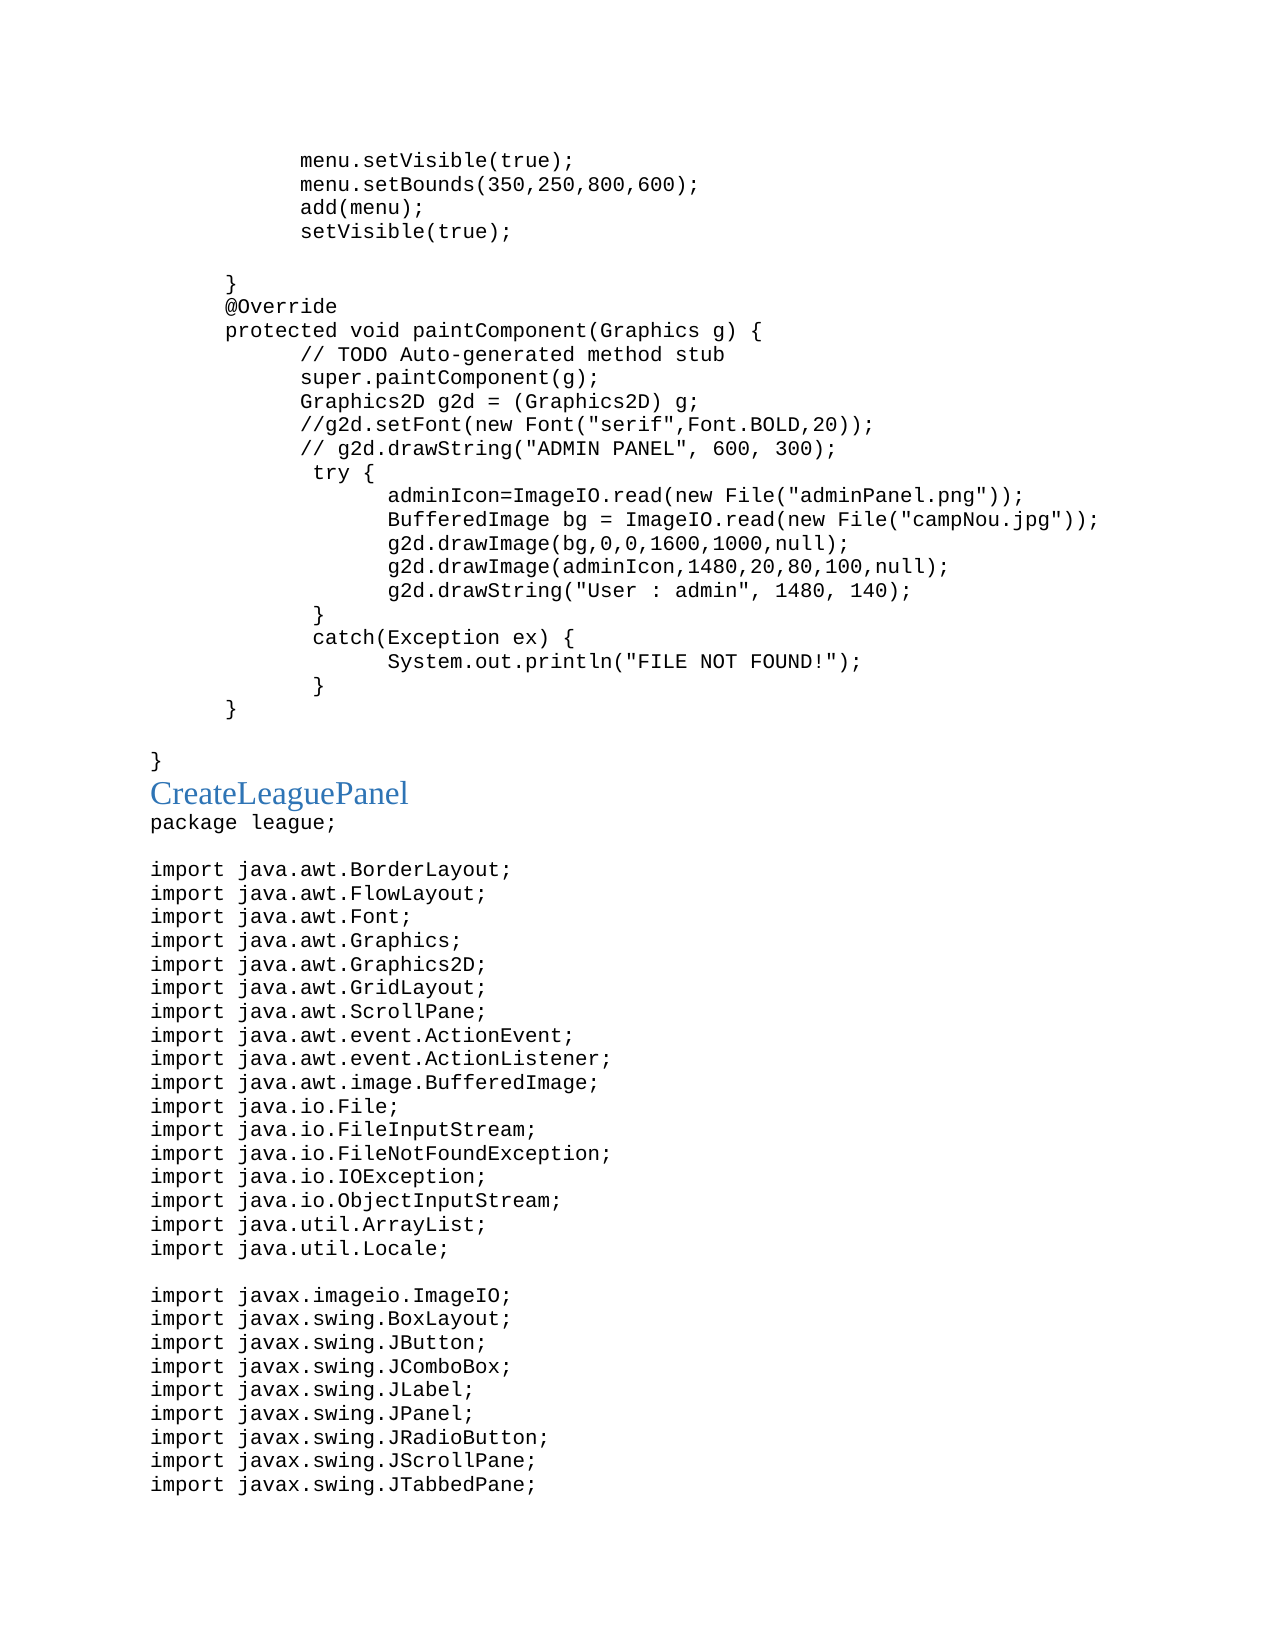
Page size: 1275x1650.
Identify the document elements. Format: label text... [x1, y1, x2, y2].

text try { [150, 462, 1125, 485]
text import java.awt.GridLayout; [150, 977, 1125, 1001]
text import java.awt.BorderLayout; [150, 859, 1125, 883]
text import java.io.FileInputStream; [150, 1119, 1125, 1143]
text } [150, 750, 1125, 773]
text import javax.swing.JPanel; [150, 1403, 1125, 1427]
text import javax.swing.JTabbedPane; [150, 1474, 1125, 1498]
text import java.awt.FlowLayout; [150, 883, 1125, 906]
text import javax.swing.BoxLayout; [150, 1308, 1125, 1332]
text import javax.swing.JScrollPane; [150, 1450, 1125, 1474]
text @Override [150, 296, 1125, 320]
text import java.awt.event.ActionEvent; [150, 1025, 1125, 1048]
text System.out.println("FILE NOT FOUND!"); [150, 651, 1125, 674]
text import java.io.IOException; [150, 1167, 1125, 1190]
text import java.awt.image.BufferedImage; [150, 1072, 1125, 1096]
text super.paintComponent(g); [150, 367, 1125, 391]
text import java.awt.ScrollPane; [150, 1001, 1125, 1025]
text import java.util.ArrayList; [150, 1214, 1125, 1237]
text import java.awt.Graphics2D; [150, 954, 1125, 977]
text package league; [150, 812, 1125, 836]
subtitle CreateLeaguePanel [150, 773, 1125, 812]
text //g2d.setFont(new Font("serif",Font.BOLD,20)); [150, 414, 1125, 438]
text g2d.drawImage(adminIcon,1480,20,80,100,null); [150, 556, 1125, 580]
text g2d.drawString("User : admin", 1480, 140); [150, 580, 1125, 604]
text catch(Exception ex) { [150, 627, 1125, 651]
text } [150, 273, 1125, 296]
text import java.util.Locale; [150, 1237, 1125, 1261]
text setVisible(true); [150, 221, 1125, 244]
text BufferedImage bg = ImageIO.read(new File("campNou.jpg")); [150, 509, 1125, 533]
text import java.awt.Font; [150, 906, 1125, 930]
text menu.setVisible(true); [150, 150, 1125, 174]
text } [150, 698, 1125, 722]
text } [150, 674, 1125, 698]
text } [150, 604, 1125, 627]
text // TODO Auto-generated method stub [150, 343, 1125, 367]
text import javax.swing.JButton; [150, 1332, 1125, 1356]
text adminIcon=ImageIO.read(new File("adminPanel.png")); [150, 485, 1125, 509]
text add(menu); [150, 197, 1125, 221]
text Graphics2D g2d = (Graphics2D) g; [150, 391, 1125, 414]
text import java.io.File; [150, 1096, 1125, 1119]
text import javax.imageio.ImageIO; [150, 1285, 1125, 1308]
text g2d.drawImage(bg,0,0,1600,1000,null); [150, 533, 1125, 556]
text import java.awt.Graphics; [150, 930, 1125, 954]
text import java.awt.event.ActionListener; [150, 1048, 1125, 1072]
text import java.io.FileNotFoundException; [150, 1143, 1125, 1167]
text protected void paintComponent(Graphics g) { [150, 320, 1125, 343]
text import javax.swing.JLabel; [150, 1379, 1125, 1403]
text import java.io.ObjectInputStream; [150, 1190, 1125, 1214]
text menu.setBounds(350,250,800,600); [150, 174, 1125, 197]
text // g2d.drawString("ADMIN PANEL", 600, 300); [150, 438, 1125, 462]
text import javax.swing.JComboBox; [150, 1356, 1125, 1379]
text import javax.swing.JRadioButton; [150, 1427, 1125, 1450]
